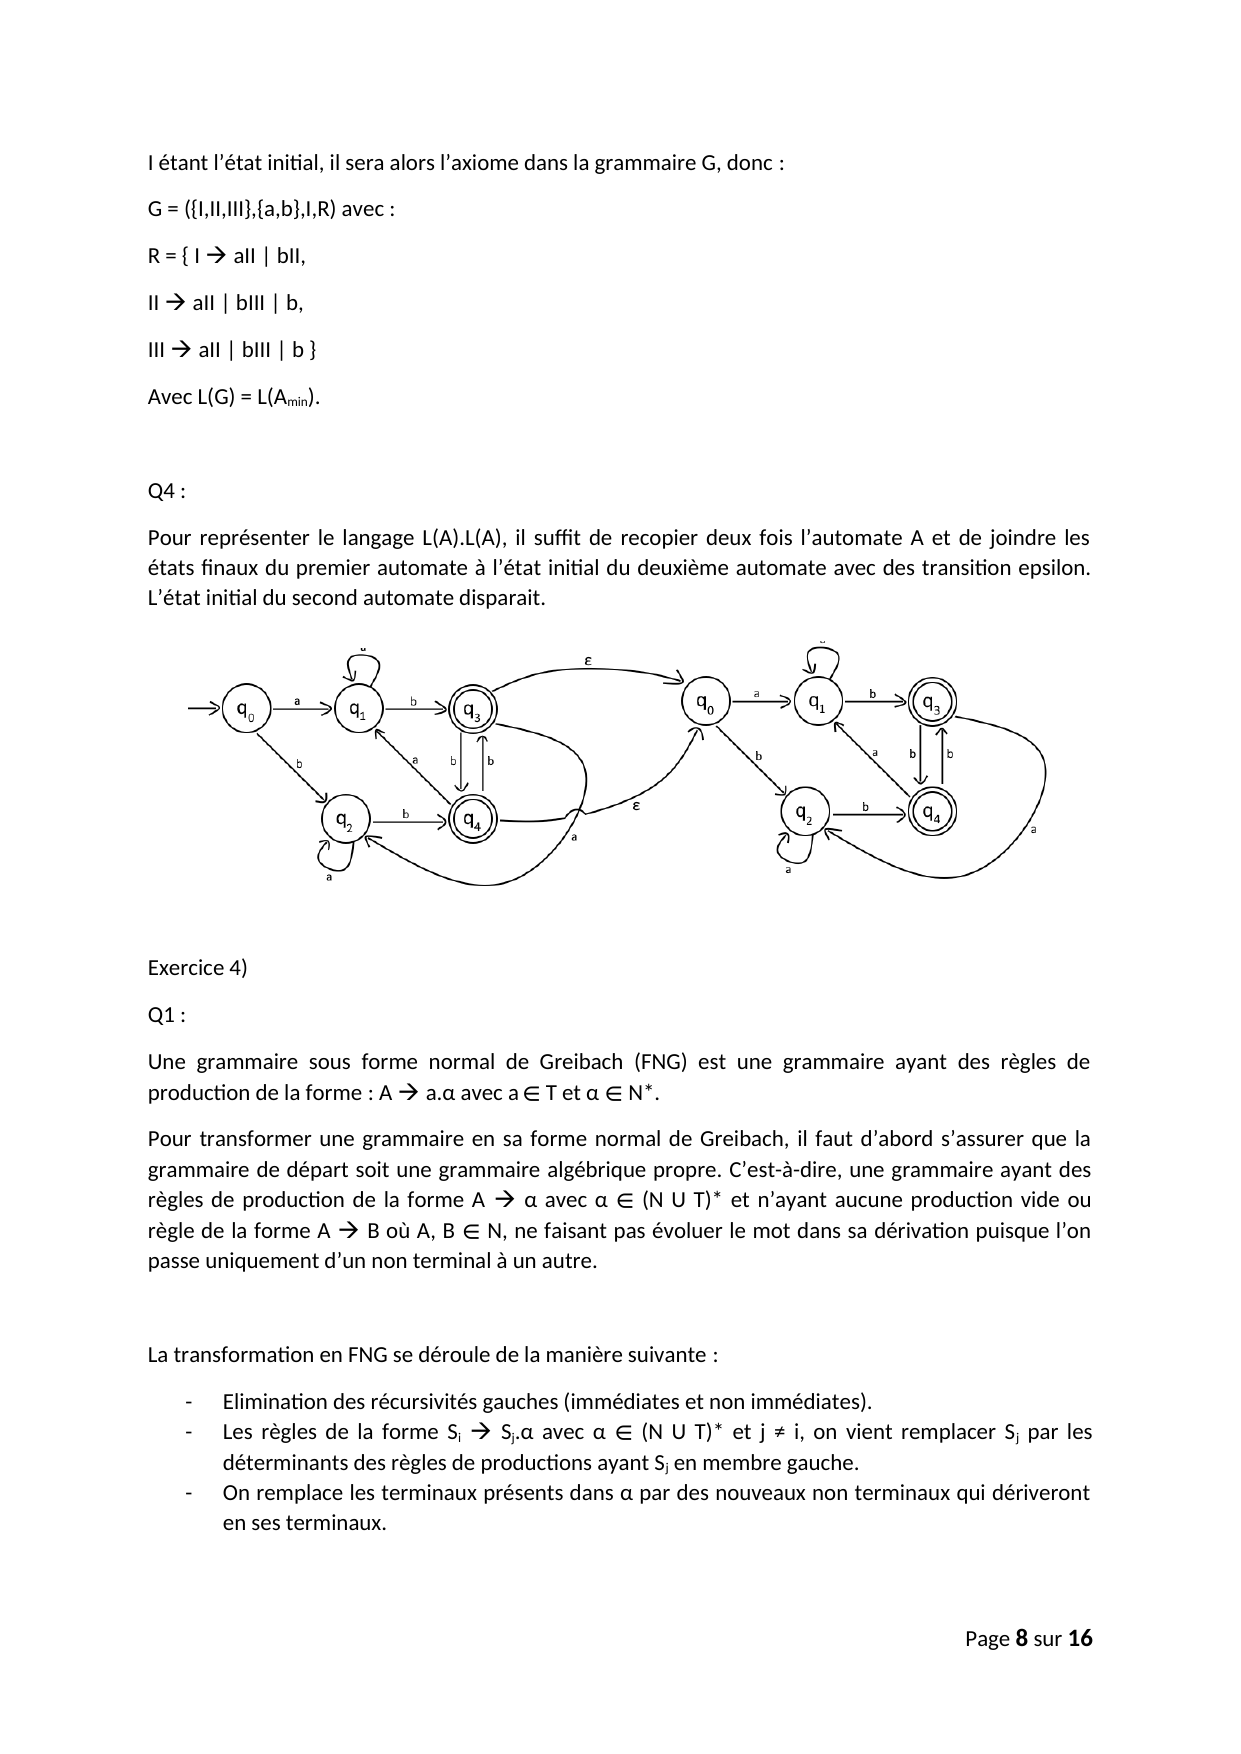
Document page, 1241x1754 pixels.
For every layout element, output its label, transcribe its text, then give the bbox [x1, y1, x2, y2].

text Pour représenter le langage L(A).L(A), il suffit de recopier deux fois l’automate A et de joindre les états finaux du premier automate à l’état initial du deuxième automate avec des transition epsilon. L’état initial du second automate disparait. [148, 523, 1093, 611]
text La transformation en FNG se déroule de la manière suivante : [148, 1340, 1093, 1368]
text G = ({I,II,III},{a,b},I,R) avec : [148, 194, 1093, 222]
text Pour transformer une grammaire en sa forme normal de Greibach, il faut d’abord s’assurer que la grammaire de départ soit une grammaire algébrique propre. C’est-à-dire, une grammaire ayant des règles de production de la forme A α avec α ∈ (N U T)* et n’ayant aucune production vide ou règle de la forme A B où A, B ∈ N, ne faisant pas évoluer le mot dans sa dérivation puisque l’on passe uniquement d’un non terminal à un autre. [148, 1124, 1093, 1274]
text Q4 : [148, 476, 1093, 504]
text R = { I aII | bII, [148, 241, 1093, 269]
list Les règles de la forme Si Sj.α avec α ∈ (N U T)* et j ≠ i, on vient remplacer Sj par les déterminants des règles de productions ayant Sj en membre gauche. [185, 1417, 1093, 1476]
text I étant l’état initial, il sera alors l’axiome dans la grammaire G, donc : [148, 148, 1093, 176]
text Q1 : [148, 1000, 1093, 1028]
text Avec L(G) = L(Amin). [148, 382, 1093, 410]
text Exercice 4) [148, 953, 1093, 981]
text III aII | bIII | b } [148, 335, 1093, 363]
list Elimination des récursivités gauches (immédiates et non immédiates). [185, 1387, 1093, 1415]
list On remplace les terminaux présents dans α par des nouveaux non terminaux qui dériveront en ses terminaux. [185, 1478, 1093, 1536]
text Une grammaire sous forme normal de Greibach (FNG) est une grammaire ayant des règles de production de la forme : A a.α avec a ∈ T et α ∈ N*. [148, 1047, 1093, 1106]
text II aII | bIII | b, [148, 288, 1093, 316]
picture [148, 629, 1093, 935]
